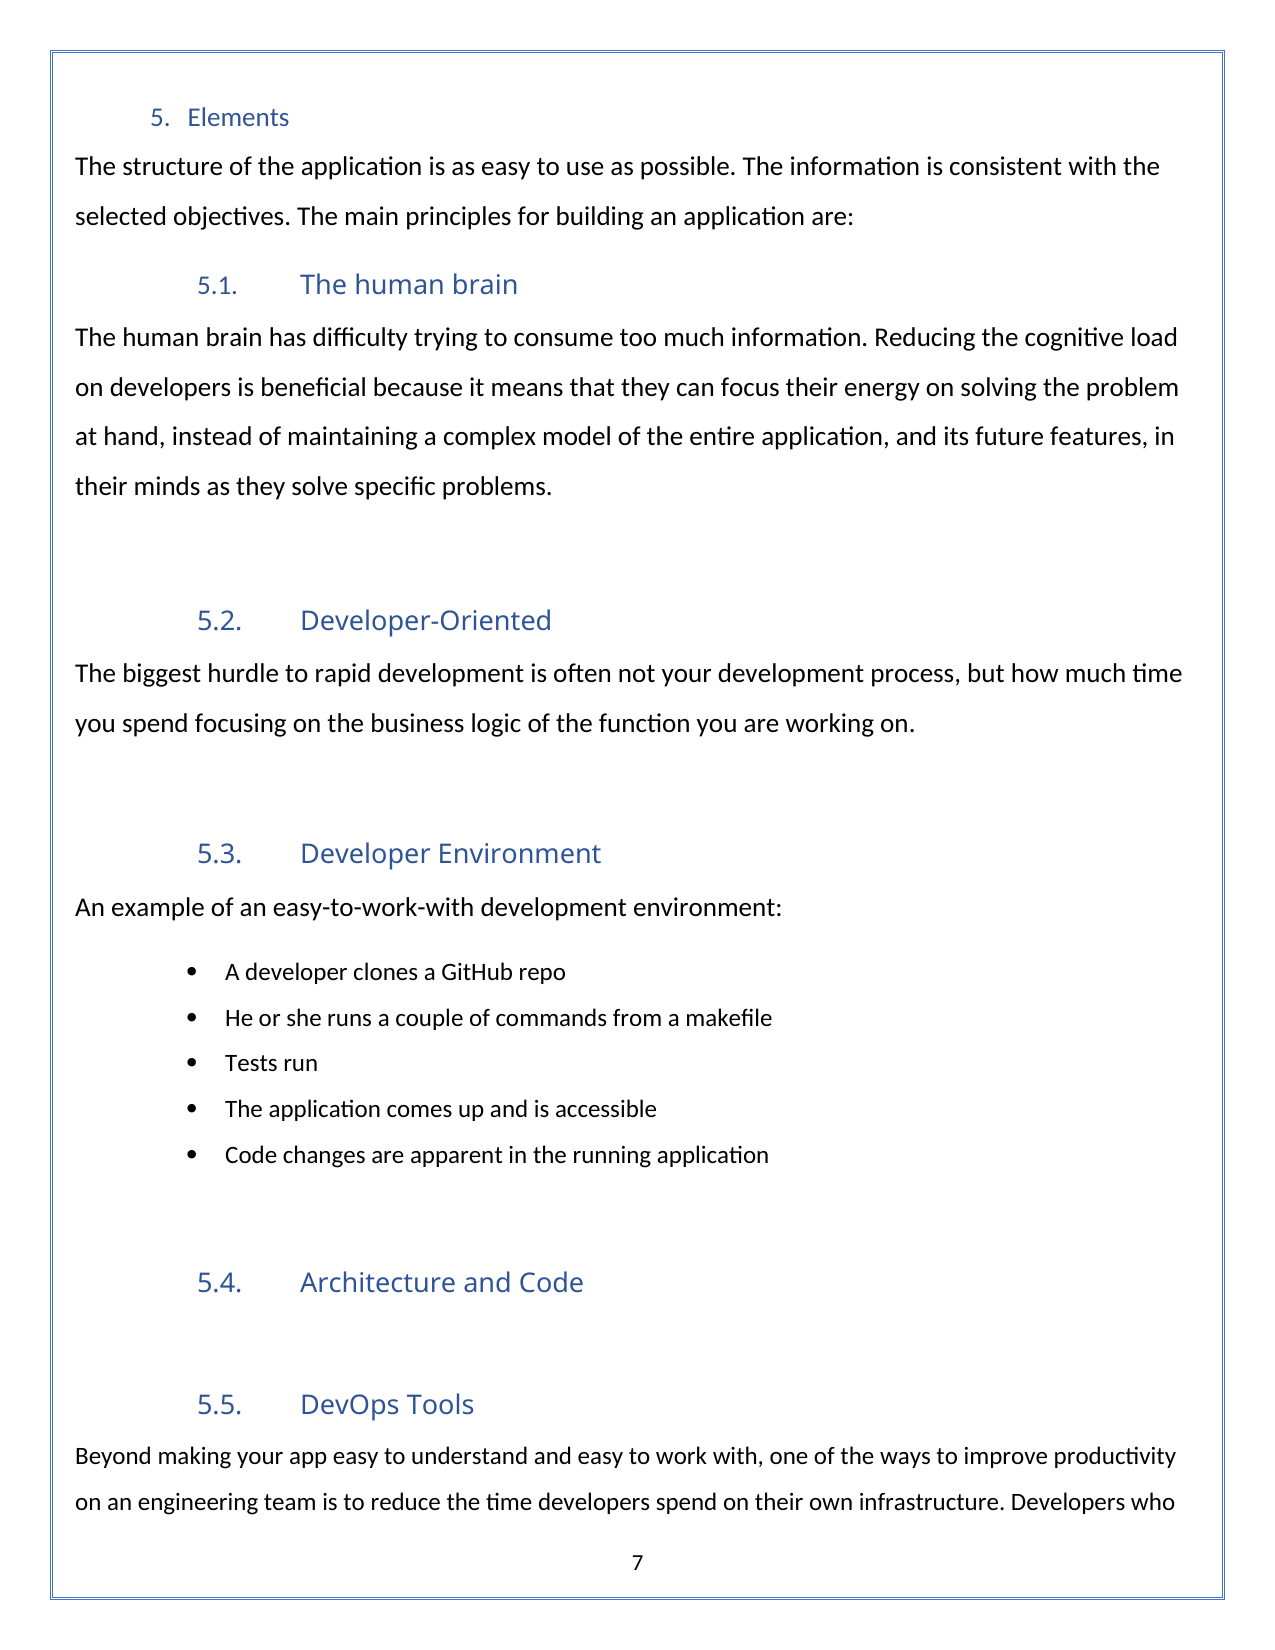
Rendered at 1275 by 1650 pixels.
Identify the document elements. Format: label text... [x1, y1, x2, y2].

subtitle DevOps Tools [197, 1385, 1200, 1422]
text The structure of the application is as easy to use as possible. The information is consistent with the selected objectives. The main principles for building an application are: [75, 149, 1200, 232]
subtitle Developer Environment [197, 834, 1200, 871]
text The human brain has difficulty trying to consume too much information. Reducing the cognitive load on developers is beneficial because it means that they can focus their energy on solving the problem at hand, instead of maintaining a complex model of the entire application, and its future features, in their minds as they solve specific problems. [75, 320, 1200, 502]
text The biggest hurdle to rapid development is often not your development process, but how much time you spend focusing on the business logic of the function you are working on. [75, 656, 1200, 739]
subtitle Elements [150, 100, 1200, 133]
subtitle Architecture and Code [197, 1264, 1200, 1301]
subtitle The human brain [197, 265, 1200, 302]
list He or she runs a couple of commands from a makefile [187, 1002, 1200, 1032]
list Tests run [187, 1047, 1200, 1078]
subtitle Developer-Oriented [197, 601, 1200, 638]
text An example of an easy-to-work-with development environment: [75, 890, 1200, 923]
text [75, 1440, 1200, 1517]
list Code changes are apparent in the running application [187, 1139, 1200, 1169]
list A developer clones a GitHub repo [187, 956, 1200, 986]
list The application comes up and is accessible [187, 1093, 1200, 1124]
